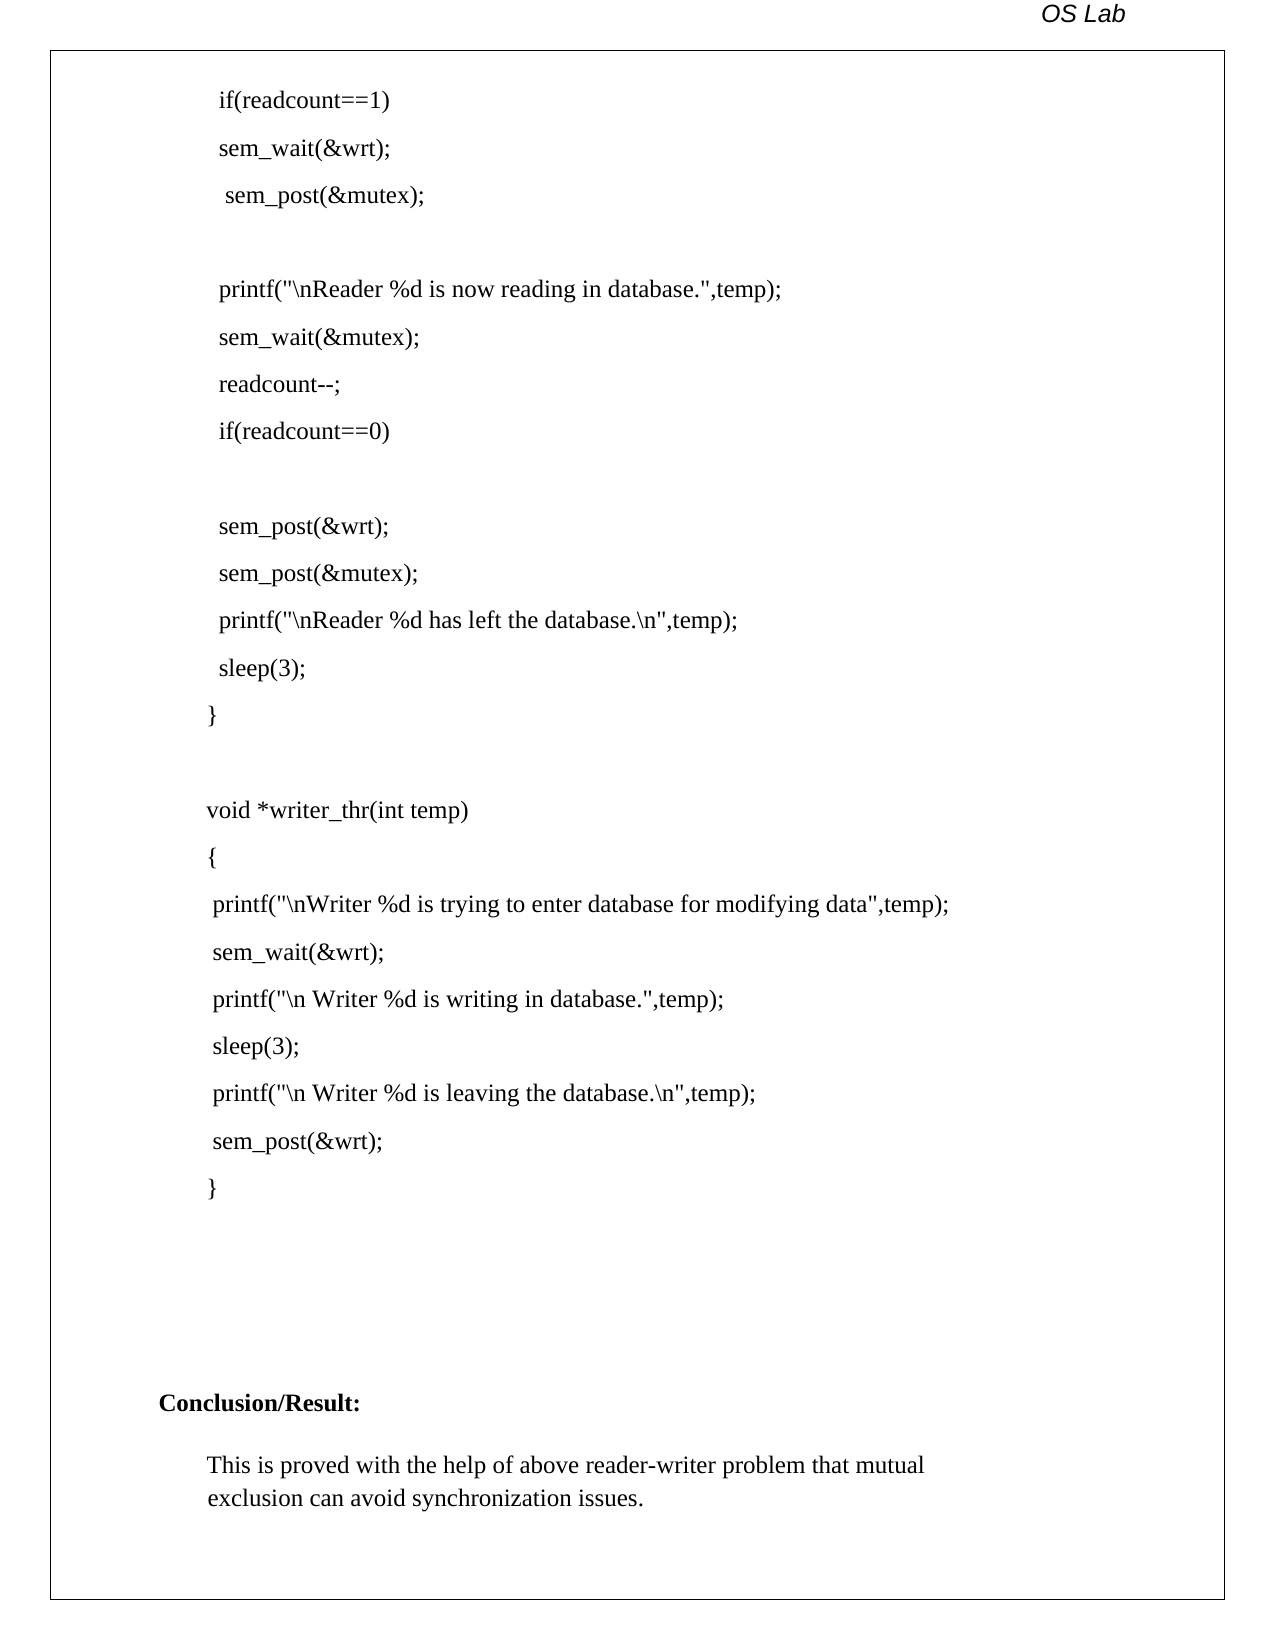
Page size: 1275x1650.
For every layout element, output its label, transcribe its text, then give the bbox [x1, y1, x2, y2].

text } [206, 700, 1133, 729]
text sleep(3); [206, 653, 1133, 682]
text This is proved with the help of above reader-writer problem that mutual exclusion can avoid synchronization issues. [206, 1450, 1011, 1512]
text sem_post(&mutex); [206, 558, 1133, 587]
text printf("\nReader %d is now reading in database.",temp); [206, 274, 1133, 303]
text readcount--; [206, 369, 1133, 398]
text sem_wait(&wrt); [206, 133, 1133, 161]
text { [206, 842, 1133, 871]
text printf("\nReader %d has left the database.\n",temp); [206, 606, 1133, 634]
text sem_post(&wrt); [206, 1126, 1133, 1154]
text printf("\n Writer %d is leaving the database.\n",temp); [206, 1078, 1133, 1107]
text sem_post(&mutex); [206, 180, 1133, 209]
text sem_wait(&wrt); [206, 937, 1133, 965]
text if(readcount==0) [206, 416, 1133, 445]
text sleep(3); [206, 1031, 1133, 1060]
text printf("\nWriter %d is trying to enter database for modifying data",temp); [56, 889, 1133, 918]
text printf("\n Writer %d is writing in database.",temp); [206, 984, 1133, 1013]
text sem_wait(&mutex); [206, 322, 1133, 351]
text void *writer_thr(int temp) [206, 795, 1133, 823]
text Conclusion/Result: [158, 1392, 1167, 1416]
text if(readcount==1) [206, 85, 1133, 114]
text } [206, 1173, 1133, 1202]
text sem_post(&wrt); [206, 511, 1133, 540]
